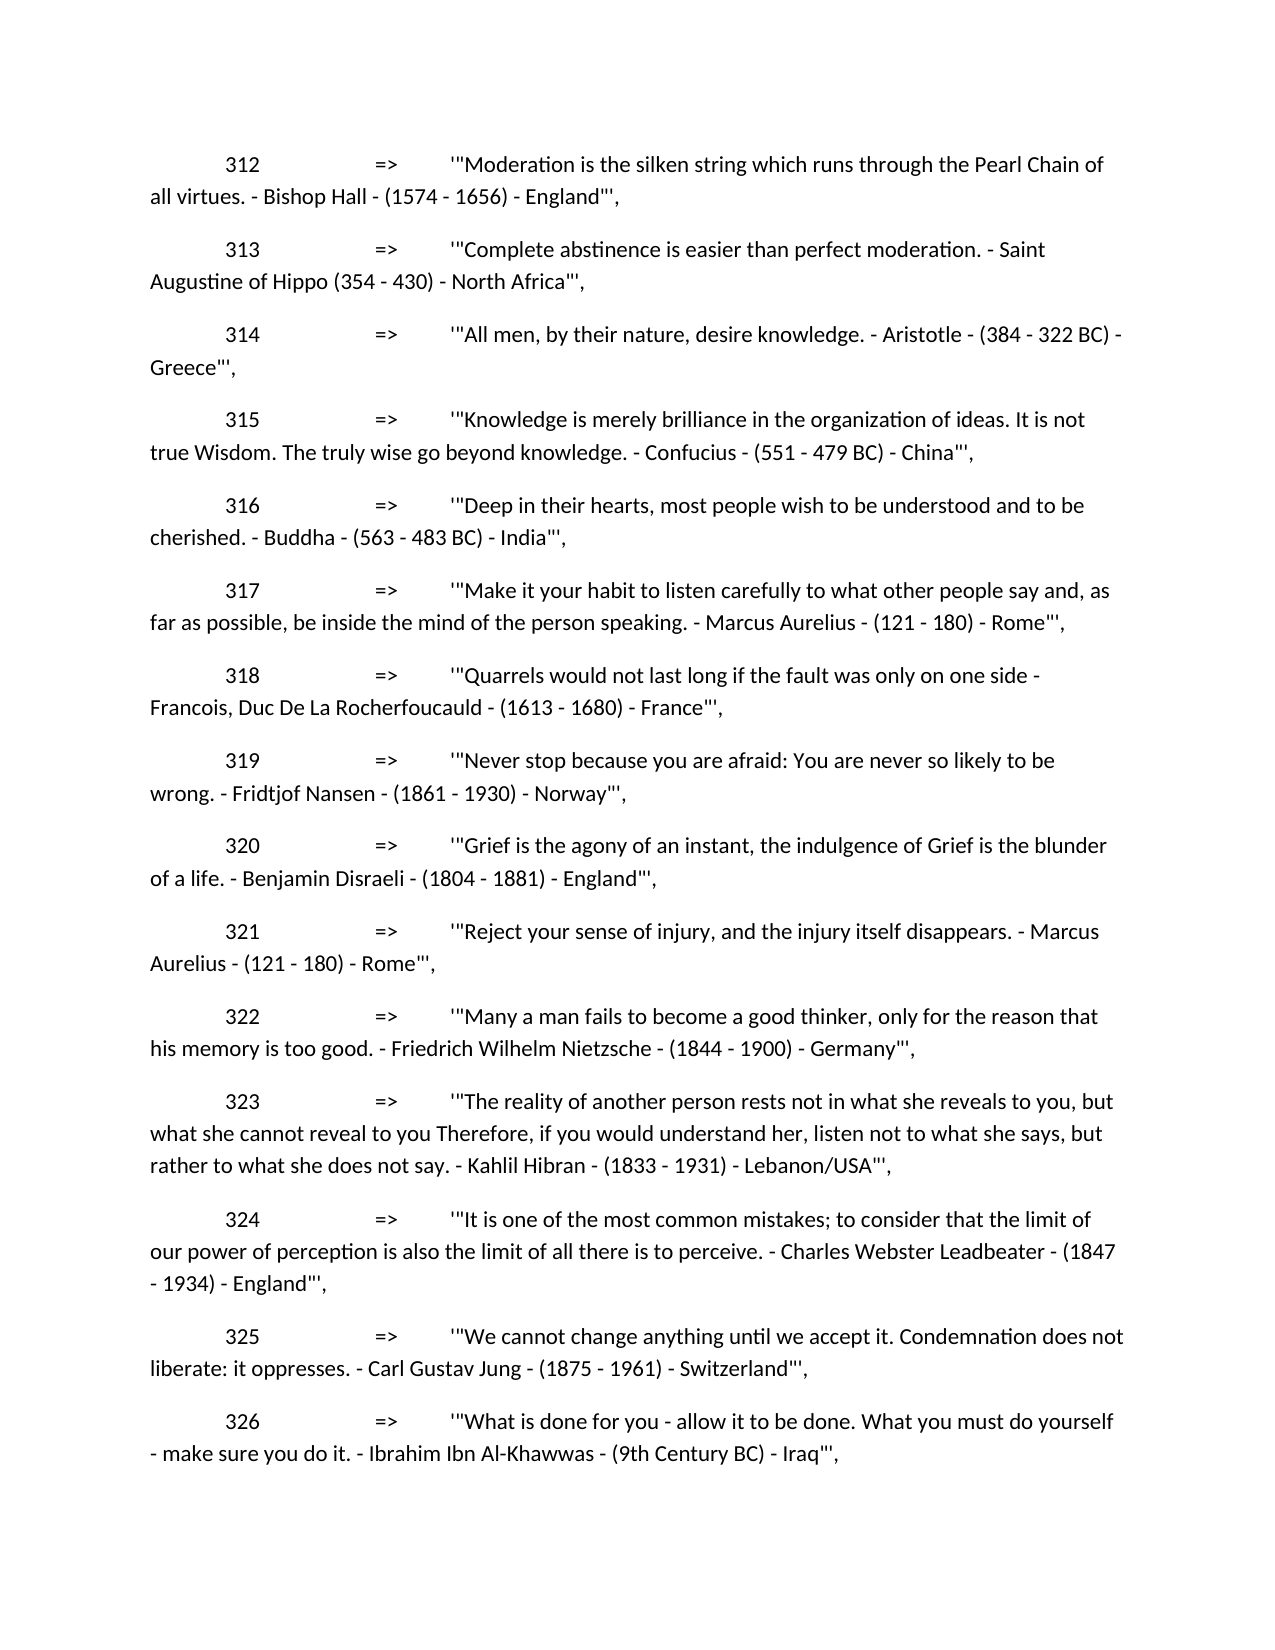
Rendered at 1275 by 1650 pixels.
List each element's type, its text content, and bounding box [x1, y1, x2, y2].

text 314 => '"All men, by their nature, desire knowledge. - Aristotle - (384 - 322 BC) - Greece"', [150, 320, 1125, 381]
text 315 => '"Knowledge is merely brilliance in the organization of ideas. It is not true Wisdom. The truly wise go beyond knowledge. - Confucius - (551 - 479 BC) - China"', [150, 406, 1125, 466]
text 319 => '"Never stop because you are afraid: You are never so likely to be wrong. - Fridtjof Nansen - (1861 - 1930) - Norway"', [150, 746, 1125, 807]
text 317 => '"Make it your habit to listen carefully to what other people say and, as far as possible, be inside the mind of the person speaking. - Marcus Aurelius - (121 - 180) - Rome"', [150, 576, 1125, 636]
text 321 => '"Reject your sense of injury, and the injury itself disappears. - Marcus Aurelius - (121 - 180) - Rome"', [150, 917, 1125, 977]
text 326 => '"What is done for you - allow it to be done. What you must do yourself - make sure you do it. - Ibrahim Ibn Al-Khawwas - (9th Century BC) - Iraq"', [150, 1407, 1125, 1467]
text 325 => '"We cannot change anything until we accept it. Condemnation does not liberate: it oppresses. - Carl Gustav Jung - (1875 - 1961) - Switzerland"', [150, 1322, 1125, 1382]
text 324 => '"It is one of the most common mistakes; to consider that the limit of our power of perception is also the limit of all there is to perceive. - Charles Webster Leadbeater - (1847 - 1934) - England"', [150, 1205, 1125, 1297]
text 312 => '"Moderation is the silken string which runs through the Pearl Chain of all virtues. - Bishop Hall - (1574 - 1656) - England"', [150, 150, 1125, 210]
text 316 => '"Deep in their hearts, most people wish to be understood and to be cherished. - Buddha - (563 - 483 BC) - India"', [150, 491, 1125, 551]
text 320 => '"Grief is the agony of an instant, the indulgence of Grief is the blunder of a life. - Benjamin Disraeli - (1804 - 1881) - England"', [150, 832, 1125, 892]
text 322 => '"Many a man fails to become a good thinker, only for the reason that his memory is too good. - Friedrich Wilhelm Nietzsche - (1844 - 1900) - Germany"', [150, 1002, 1125, 1062]
text 323 => '"The reality of another person rests not in what she reveals to you, but what she cannot reveal to you Therefore, if you would understand her, listen not to what she says, but rather to what she does not say. - Kahlil Hibran - (1833 - 1931) - Lebanon/USA"', [150, 1087, 1125, 1180]
text 313 => '"Complete abstinence is easier than perfect moderation. - Saint Augustine of Hippo (354 - 430) - North Africa"', [150, 235, 1125, 295]
text 318 => '"Quarrels would not last long if the fault was only on one side - Francois, Duc De La Rocherfoucauld - (1613 - 1680) - France"', [150, 661, 1125, 721]
